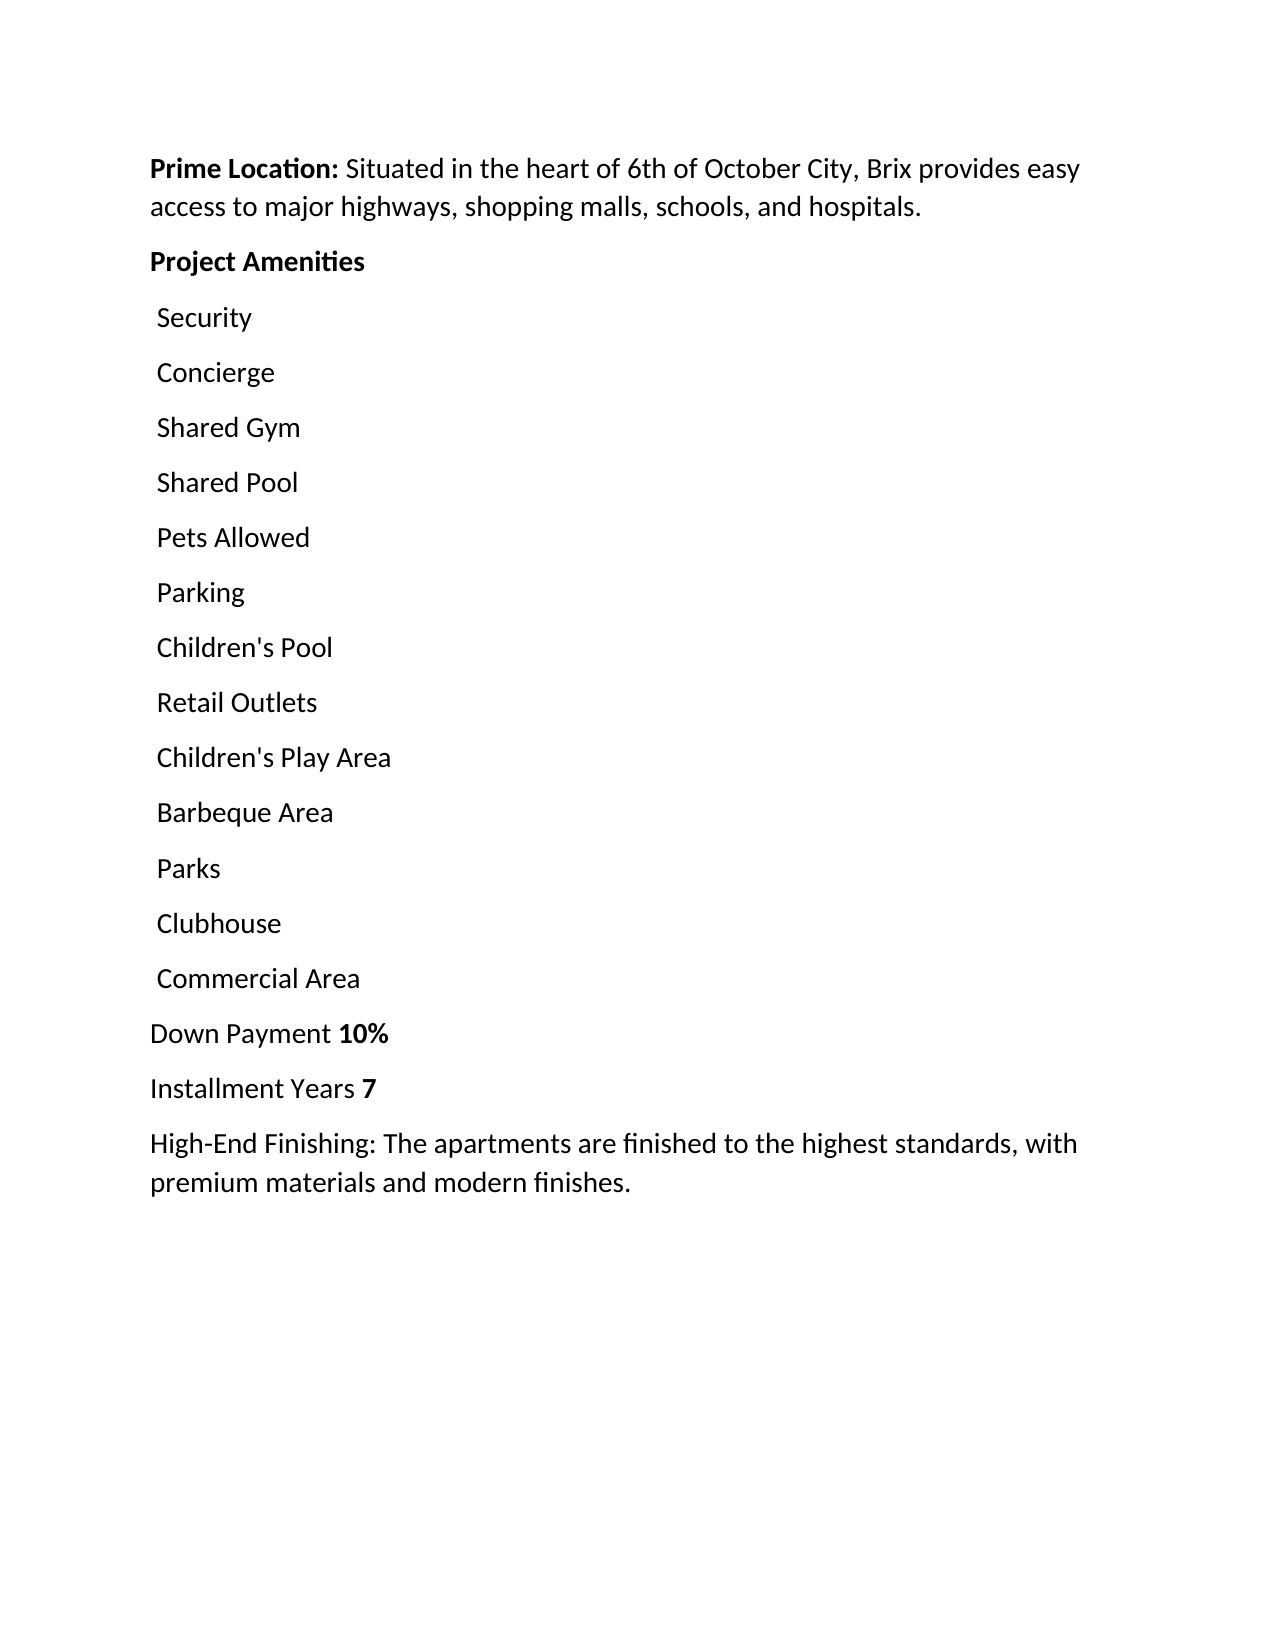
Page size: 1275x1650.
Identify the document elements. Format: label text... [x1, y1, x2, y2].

text Shared Gym [150, 409, 1125, 444]
text Shared Pool [150, 464, 1125, 499]
text Security [150, 299, 1125, 334]
text Clubhouse [150, 905, 1125, 940]
text Pets Allowed [150, 519, 1125, 555]
text High-End Finishing: The apartments are finished to the highest standards, with premium materials and modern finishes. [150, 1125, 1125, 1199]
text Installment Years 7 [150, 1070, 1125, 1106]
text Parks [150, 850, 1125, 885]
text Project Amenities [150, 243, 1125, 279]
text Retail Outlets [150, 684, 1125, 720]
text Children's Pool [150, 629, 1125, 665]
text Concierge [150, 354, 1125, 389]
text Prime Location: Situated in the heart of 6th of October City, Brix provides easy access to major highways, shopping malls, schools, and hospitals. [150, 150, 1125, 224]
text Barbeque Area [150, 794, 1125, 830]
text Down Payment 10% [150, 1015, 1125, 1051]
text Commercial Area [150, 960, 1125, 996]
text Parking [150, 574, 1125, 610]
text Children's Play Area [150, 739, 1125, 775]
